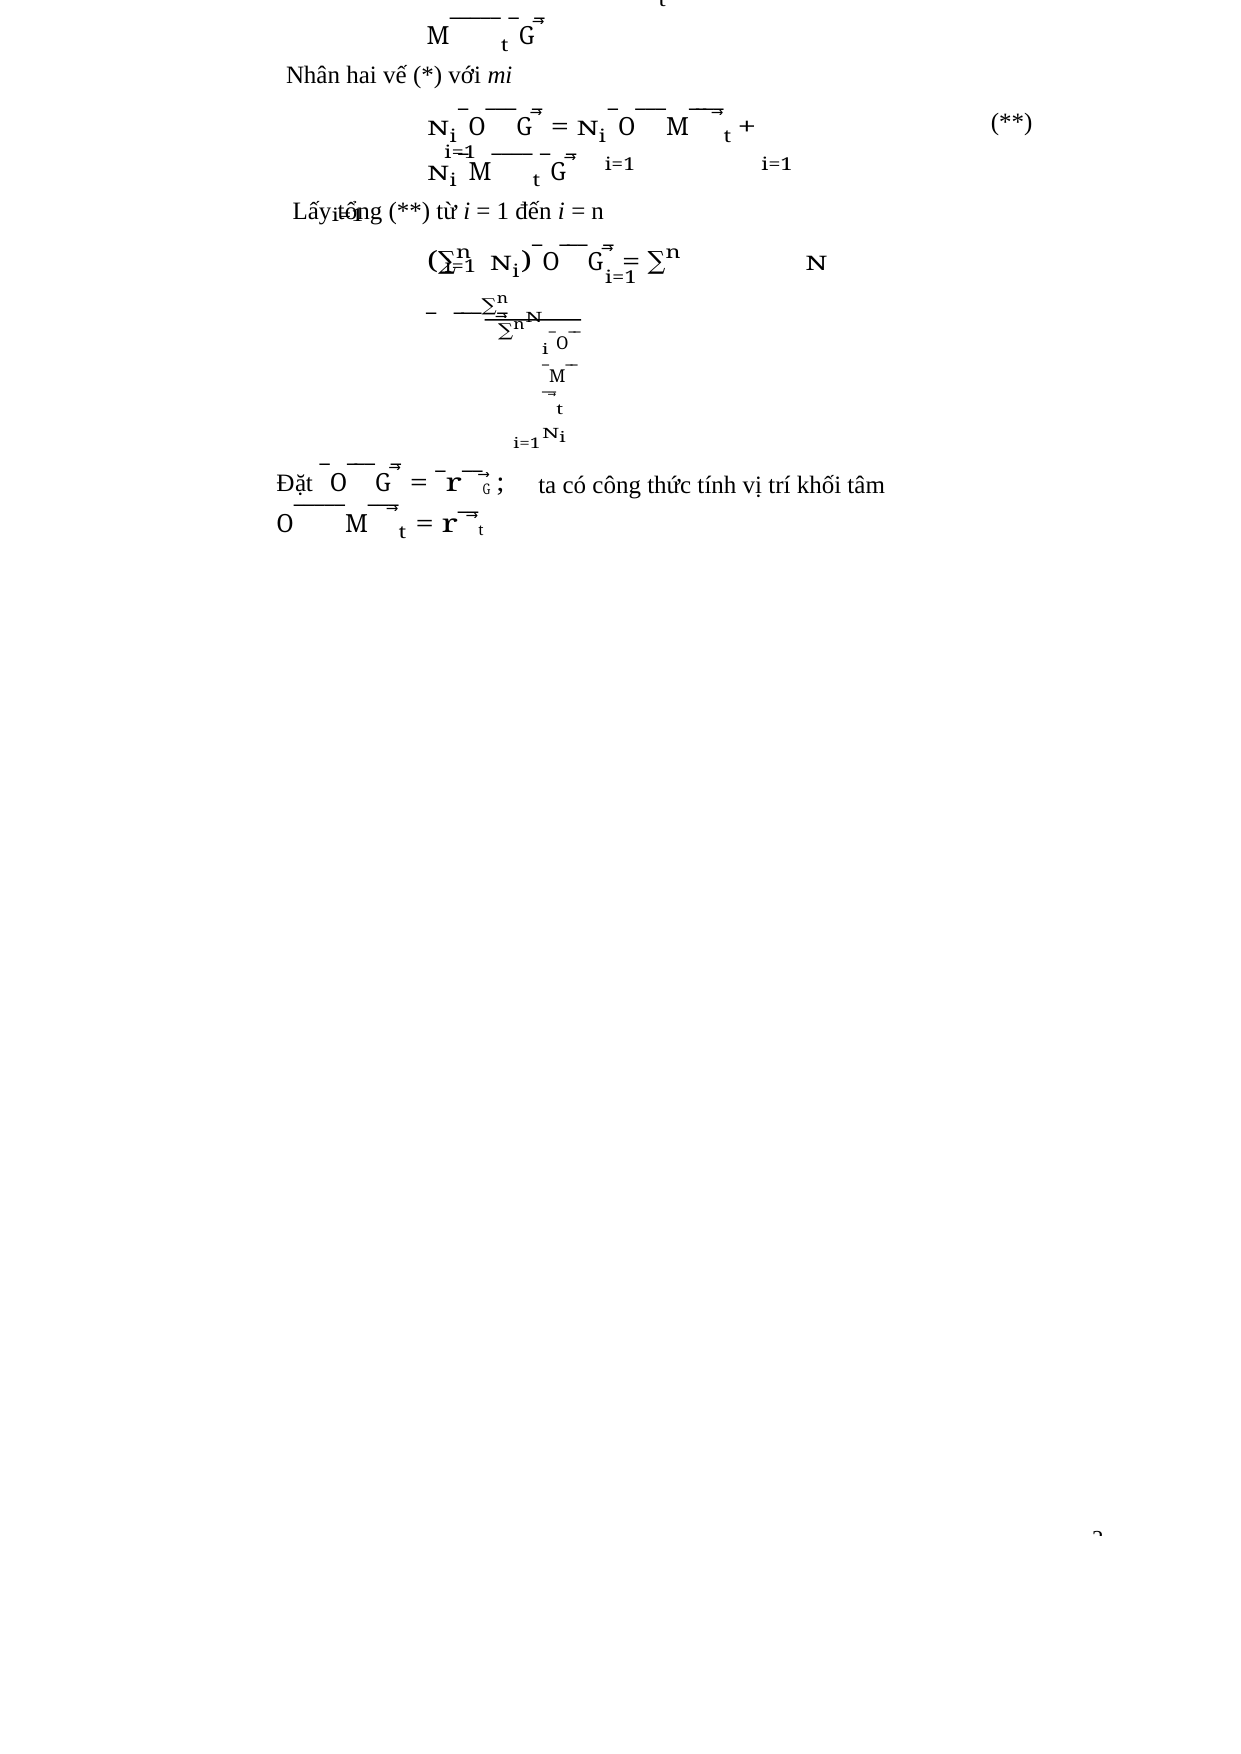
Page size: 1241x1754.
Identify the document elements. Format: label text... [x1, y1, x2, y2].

text i=1 [175, 254, 476, 278]
text Đặt ¯O¯¯¯G¯⃗ = ¯r¯¯G⃗ ; O¯¯¯¯¯M¯¯¯⃗t = r¯¯⃗t [276, 457, 524, 543]
text ∑n [175, 284, 508, 317]
text i=1 [605, 265, 1121, 289]
text ta có công thức tính vị trí khối tâm [538, 470, 1121, 499]
text i=1 [761, 151, 1121, 175]
text i=1 [175, 140, 476, 164]
text i=1 [332, 202, 1121, 227]
text i=1 [480, 151, 635, 175]
text ni¯O¯¯¯M¯¯¯¯⃗t ni [526, 299, 581, 447]
